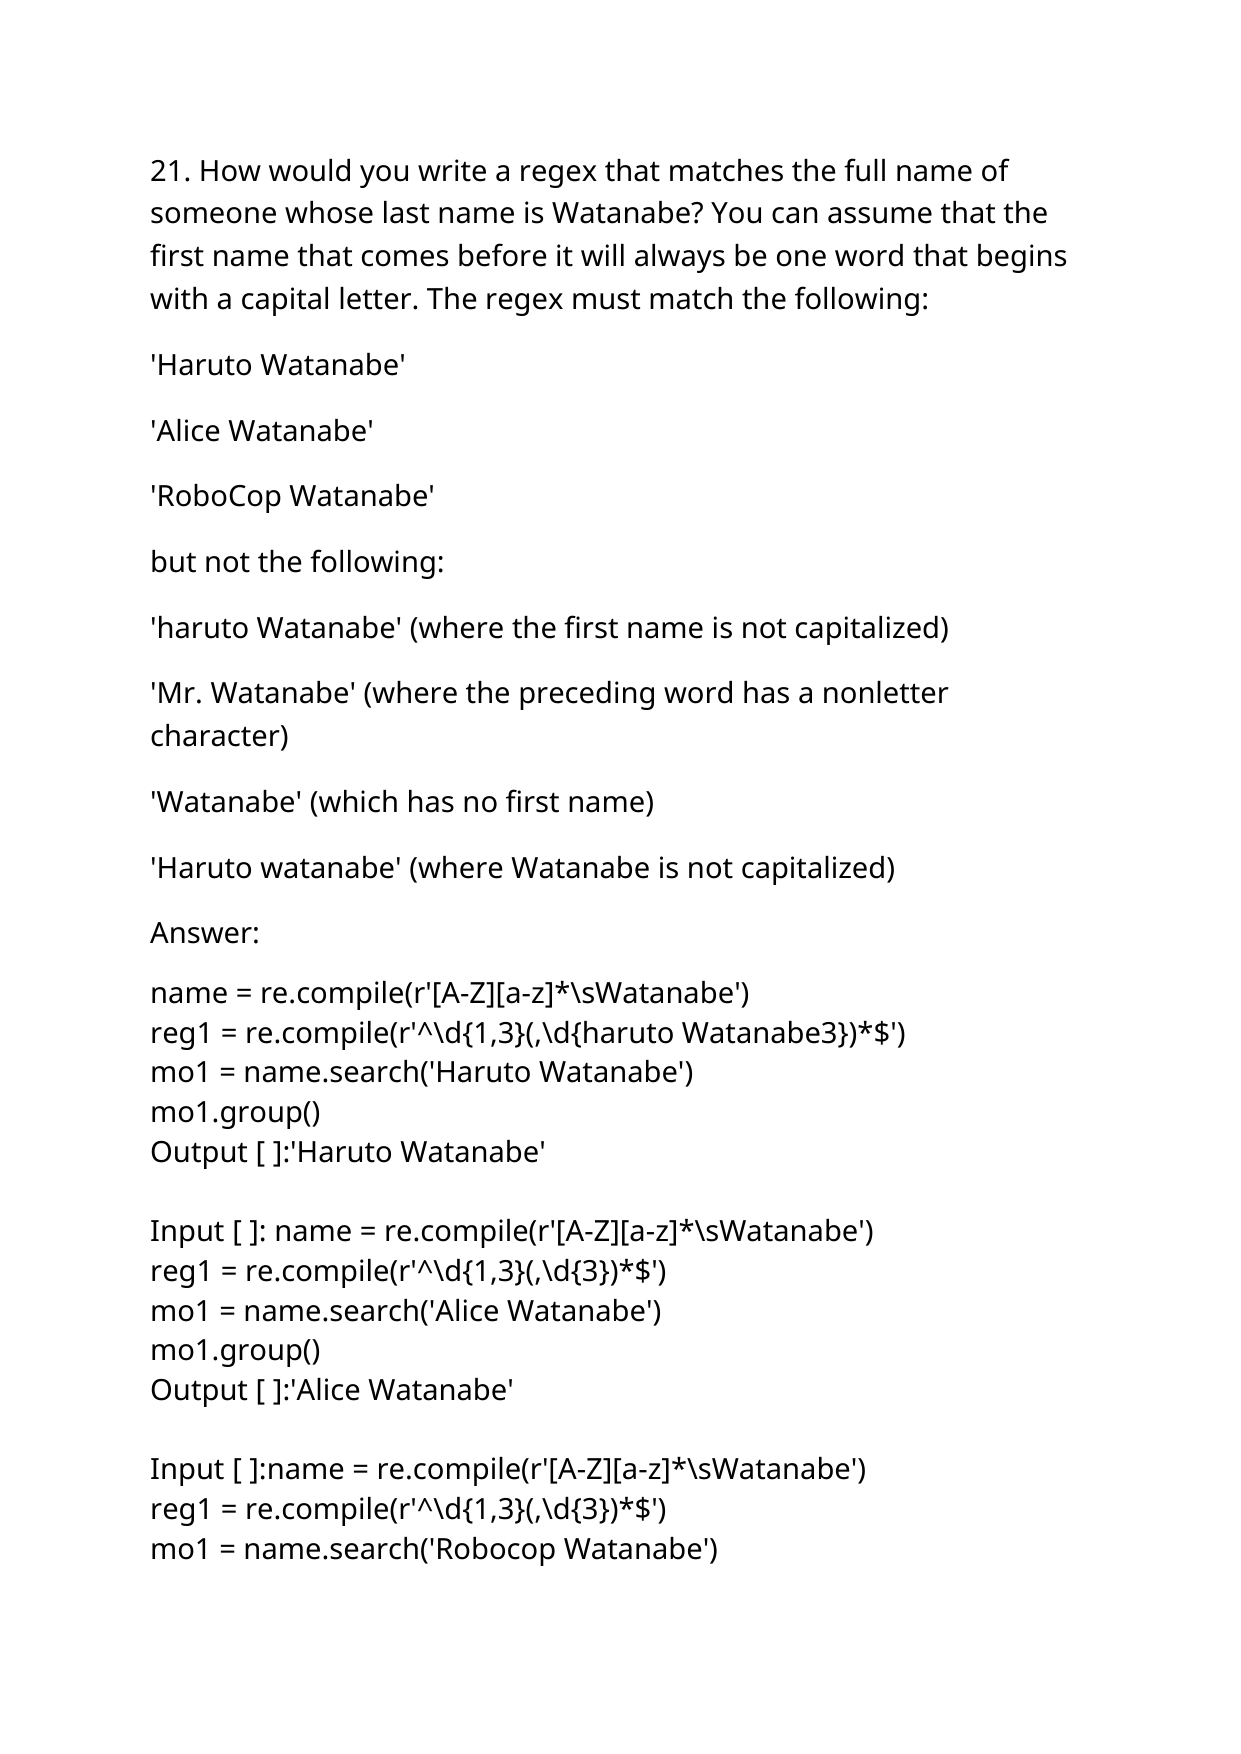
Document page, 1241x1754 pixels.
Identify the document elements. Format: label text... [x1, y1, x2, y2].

text mo1 = name.search('Robocop Watanabe') [150, 1528, 1090, 1568]
text Answer: [150, 913, 1090, 952]
text mo1.group() [150, 1329, 1090, 1369]
text 'haruto Watanabe' (where the first name is not capitalized) [150, 607, 1090, 647]
text but not the following: [150, 541, 1090, 581]
text 'Mr. Watanabe' (where the preceding word has a nonletter character) [150, 673, 1090, 755]
text 'Alice Watanabe' [150, 410, 1090, 449]
text 'Watanabe' (which has no first name) [150, 781, 1090, 821]
text name = re.compile(r'[A-Z][a-z]*\sWatanabe') [150, 972, 1090, 1012]
text Input [ ]: name = re.compile(r'[A-Z][a-z]*\sWatanabe') [150, 1210, 1090, 1250]
text 21. How would you write a regex that matches the full name of someone whose last name is Watanabe? You can assume that the first name that comes before it will always be one word that begins with a capital letter. The regex must match the following: [150, 150, 1090, 318]
text reg1 = re.compile(r'^\d{1,3}(,\d{3})*$') [150, 1488, 1090, 1528]
text 'Haruto Watanabe' [150, 344, 1090, 384]
text mo1 = name.search('Haruto Watanabe') [150, 1052, 1090, 1091]
text mo1 = name.search('Alice Watanabe') [150, 1290, 1090, 1329]
text Input [ ]:name = re.compile(r'[A-Z][a-z]*\sWatanabe') [150, 1448, 1090, 1488]
text reg1 = re.compile(r'^\d{1,3}(,\d{3})*$') [150, 1250, 1090, 1290]
text Output [ ]:'Haruto Watanabe' [150, 1131, 1090, 1171]
text 'RoboCop Watanabe' [150, 476, 1090, 515]
text 'Haruto watanabe' (where Watanabe is not capitalized) [150, 847, 1090, 887]
text reg1 = re.compile(r'^\d{1,3}(,\d{haruto Watanabe3})*$') [150, 1012, 1090, 1052]
text mo1.group() [150, 1091, 1090, 1131]
text Output [ ]:'Alice Watanabe' [150, 1369, 1090, 1409]
